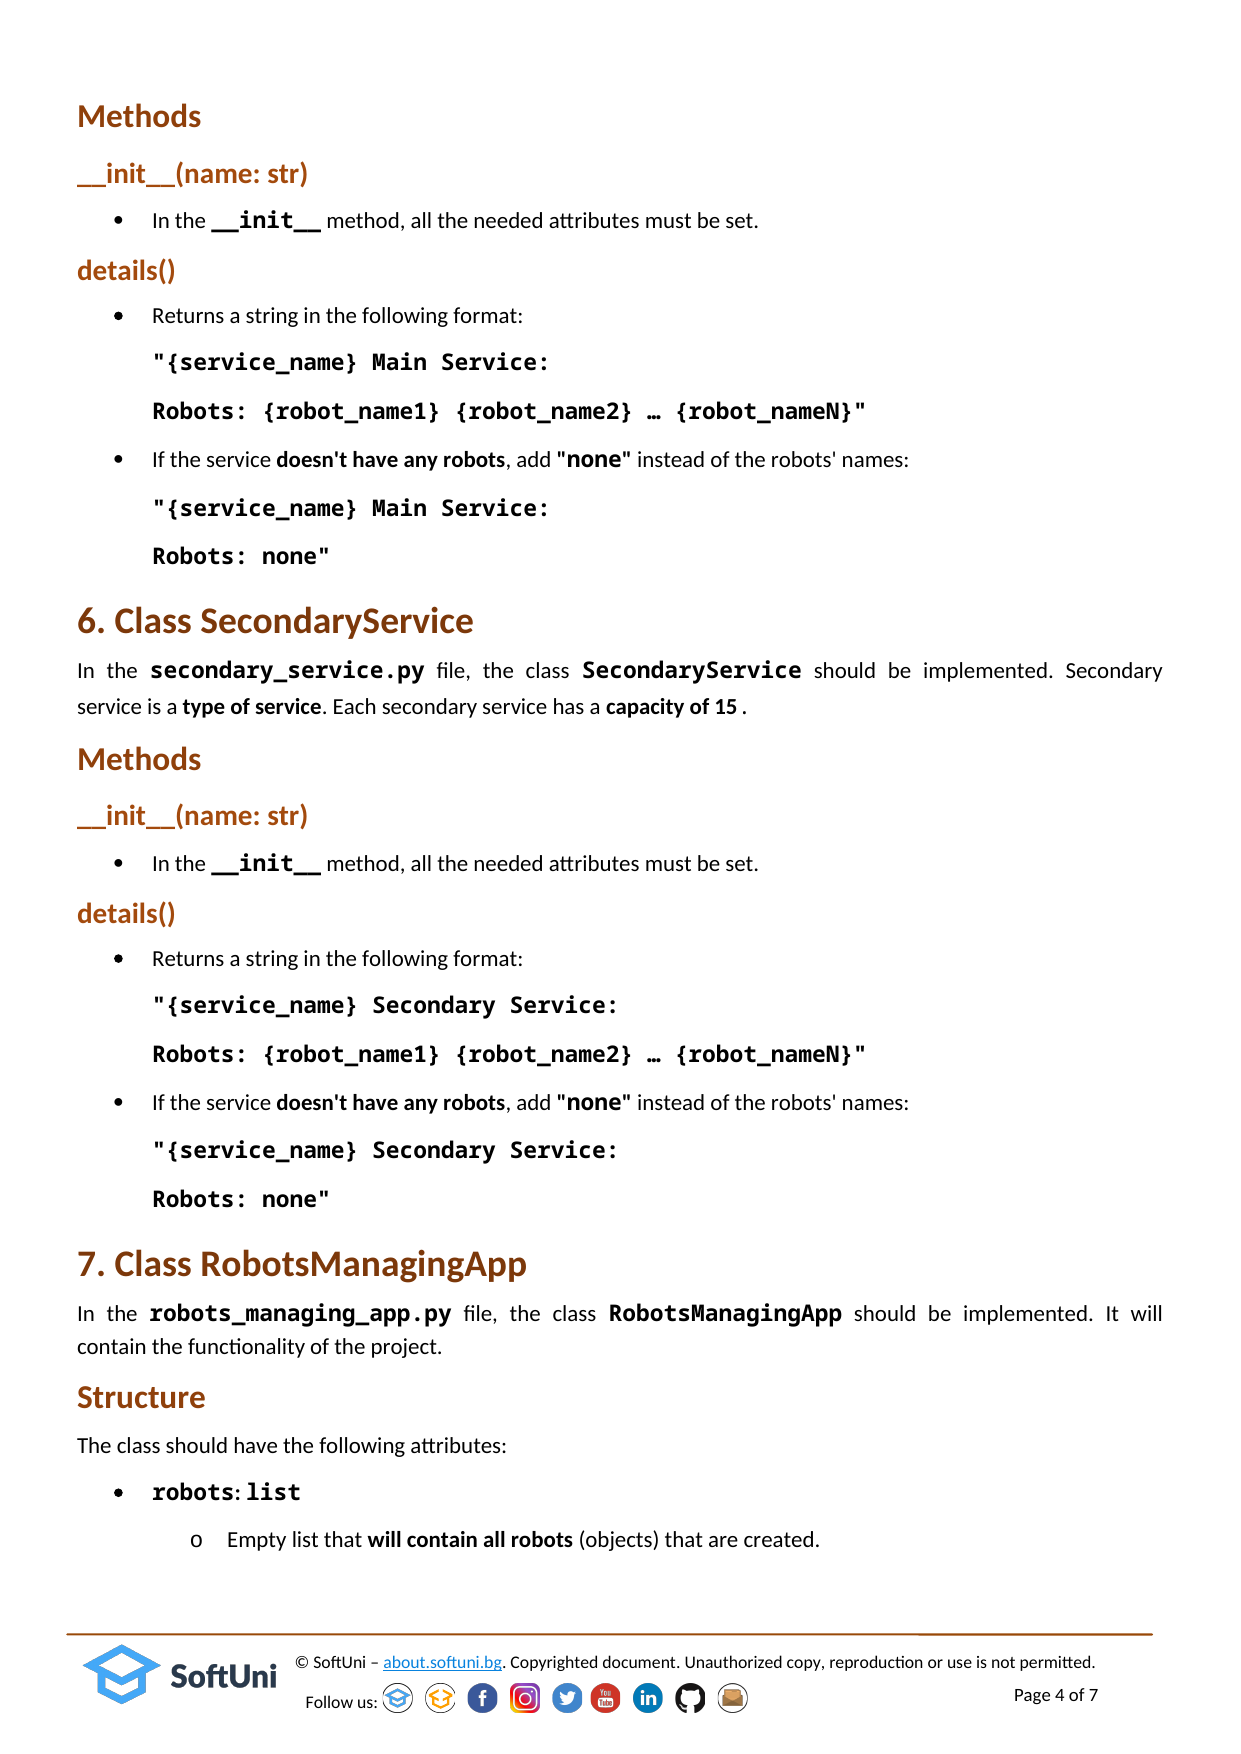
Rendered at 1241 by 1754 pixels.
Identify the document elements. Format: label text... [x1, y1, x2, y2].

subtitle Methods [77, 738, 1163, 779]
picture [425, 1683, 455, 1713]
list Returns a string in the following format: [114, 302, 1163, 330]
text In the robots_managing_app.py file, the class RobotsManagingApp should be implemented. It will contain the functionality of the project. [77, 1296, 1163, 1360]
text In the secondary_service.py file, the class SecondaryService should be implemented. Secondary service is a type of service. Each secondary service has a capacity of 15. [77, 654, 1163, 721]
subtitle details() [77, 252, 1163, 288]
list In the __init__ method, all the needed attributes must be set. [114, 847, 1163, 878]
picture [717, 1683, 748, 1713]
picture [654, 1683, 663, 1692]
list If the service doesn't have any robots, add "none" instead of the robots' names: [114, 1086, 1163, 1117]
list In the __init__ method, all the needed attributes must be set. [114, 204, 1163, 235]
picture [76, 1638, 283, 1710]
picture [654, 1704, 663, 1713]
text "{service_name} Secondary Service: [152, 1134, 1163, 1166]
list Robots: none" [152, 540, 1163, 571]
list If the service doesn't have any robots, add "none" instead of the robots' names: [114, 443, 1163, 474]
list Robots: none" [152, 1183, 1163, 1214]
picture [633, 1683, 642, 1692]
picture [382, 1683, 413, 1713]
list Returns a string in the following format: [114, 944, 1163, 972]
text "{service_name} Secondary Service: [152, 989, 1163, 1020]
picture [633, 1704, 642, 1713]
subtitle Class SecondaryService [77, 597, 1163, 643]
subtitle details() [77, 895, 1163, 931]
subtitle __init__(name: str) [77, 797, 1163, 833]
text "{service_name} Main Service: [152, 492, 1163, 523]
subtitle Class RobotsManagingApp [77, 1239, 1163, 1285]
text Robots: {robot_name1} {robot_name2} … {robot_nameN}" [152, 395, 1163, 426]
picture [590, 1683, 621, 1713]
subtitle Methods [77, 95, 1163, 136]
subtitle __init__(name: str) [77, 155, 1163, 190]
subtitle Structure [77, 1377, 1163, 1417]
picture [675, 1683, 705, 1713]
picture [647, 1695, 656, 1705]
picture [467, 1683, 498, 1713]
list robots: list [114, 1476, 1163, 1508]
text The class should have the following attributes: [77, 1432, 1163, 1460]
text "{service_name} Main Service: [152, 346, 1163, 378]
text Robots: {robot_name1} {robot_name2} … {robot_nameN}" [152, 1037, 1163, 1069]
list Empty list that will contain all robots (objects) that are created. [189, 1525, 1163, 1554]
picture [510, 1683, 540, 1713]
picture [552, 1683, 583, 1713]
